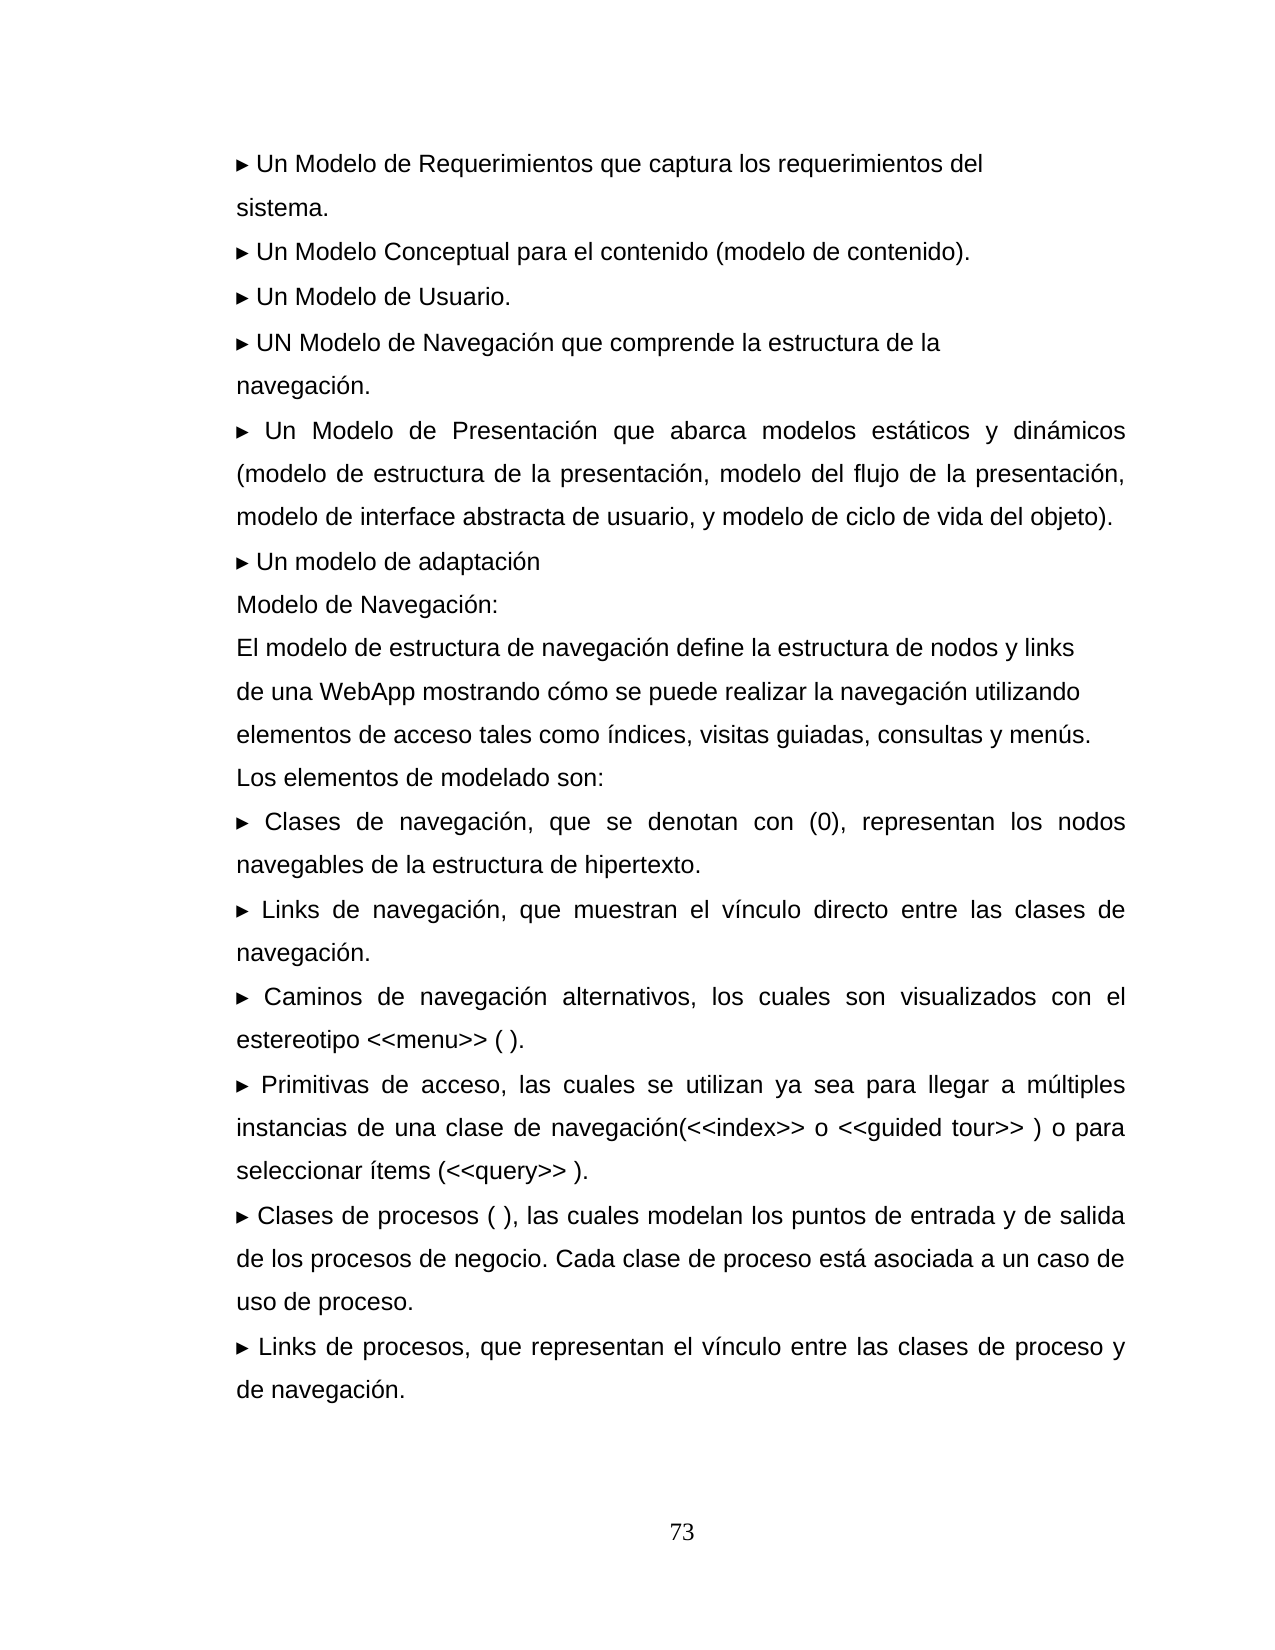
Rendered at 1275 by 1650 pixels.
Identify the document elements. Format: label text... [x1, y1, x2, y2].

text ▸ Links de procesos, que representan el vínculo entre las clases de proceso y de navegación. [236, 1330, 1127, 1403]
text ▸ Un Modelo de Usuario. [236, 281, 1127, 311]
text sistema. [236, 193, 1127, 222]
text de una WebApp mostrando cómo se puede realizar la navegación utilizando [236, 676, 1127, 705]
text ▸ Links de navegación, que muestran el vínculo directo entre las clases de navegación. [236, 893, 1127, 967]
text ▸ Caminos de navegación alternativos, los cuales son visualizados con el estereotipo <<menu>> ( ). [236, 981, 1127, 1054]
text ▸ Clases de procesos ( ), las cuales modelan los puntos de entrada y de salida de los procesos de negocio. Cada clase de proceso está asociada a un caso de uso de proceso. [236, 1199, 1127, 1316]
text ▸ Clases de navegación, que se denotan con (0), representan los nodos navegables de la estructura de hipertexto. [236, 806, 1127, 879]
text elementos de acceso tales como índices, visitas guiadas, consultas y menús. [236, 719, 1127, 748]
text Modelo de Navegación: [236, 590, 1127, 619]
text ▸ Un Modelo Conceptual para el contenido (modelo de contenido). [236, 236, 1127, 266]
text ▸ Un Modelo de Requerimientos que captura los requerimientos del [236, 148, 1127, 178]
text El modelo de estructura de navegación define la estructura de nodos y links [236, 633, 1127, 662]
text navegación. [236, 371, 1127, 400]
text ▸ Un Modelo de Presentación que abarca modelos estáticos y dinámicos (modelo de estructura de la presentación, modelo del flujo de la presentación, modelo de interface abstracta de usuario, y modelo de ciclo de vida del objeto). [236, 414, 1127, 531]
text ▸ Primitivas de acceso, las cuales se utilizan ya sea para llegar a múltiples instancias de una clase de navegación(<<index>> o <<guided tour>> ) o para seleccionar ítems (<<query>> ). [236, 1069, 1127, 1185]
text ▸ UN Modelo de Navegación que comprende la estructura de la [236, 326, 1127, 356]
text ▸ Un modelo de adaptación [236, 545, 1127, 575]
text Los elementos de modelado son: [236, 763, 1127, 791]
